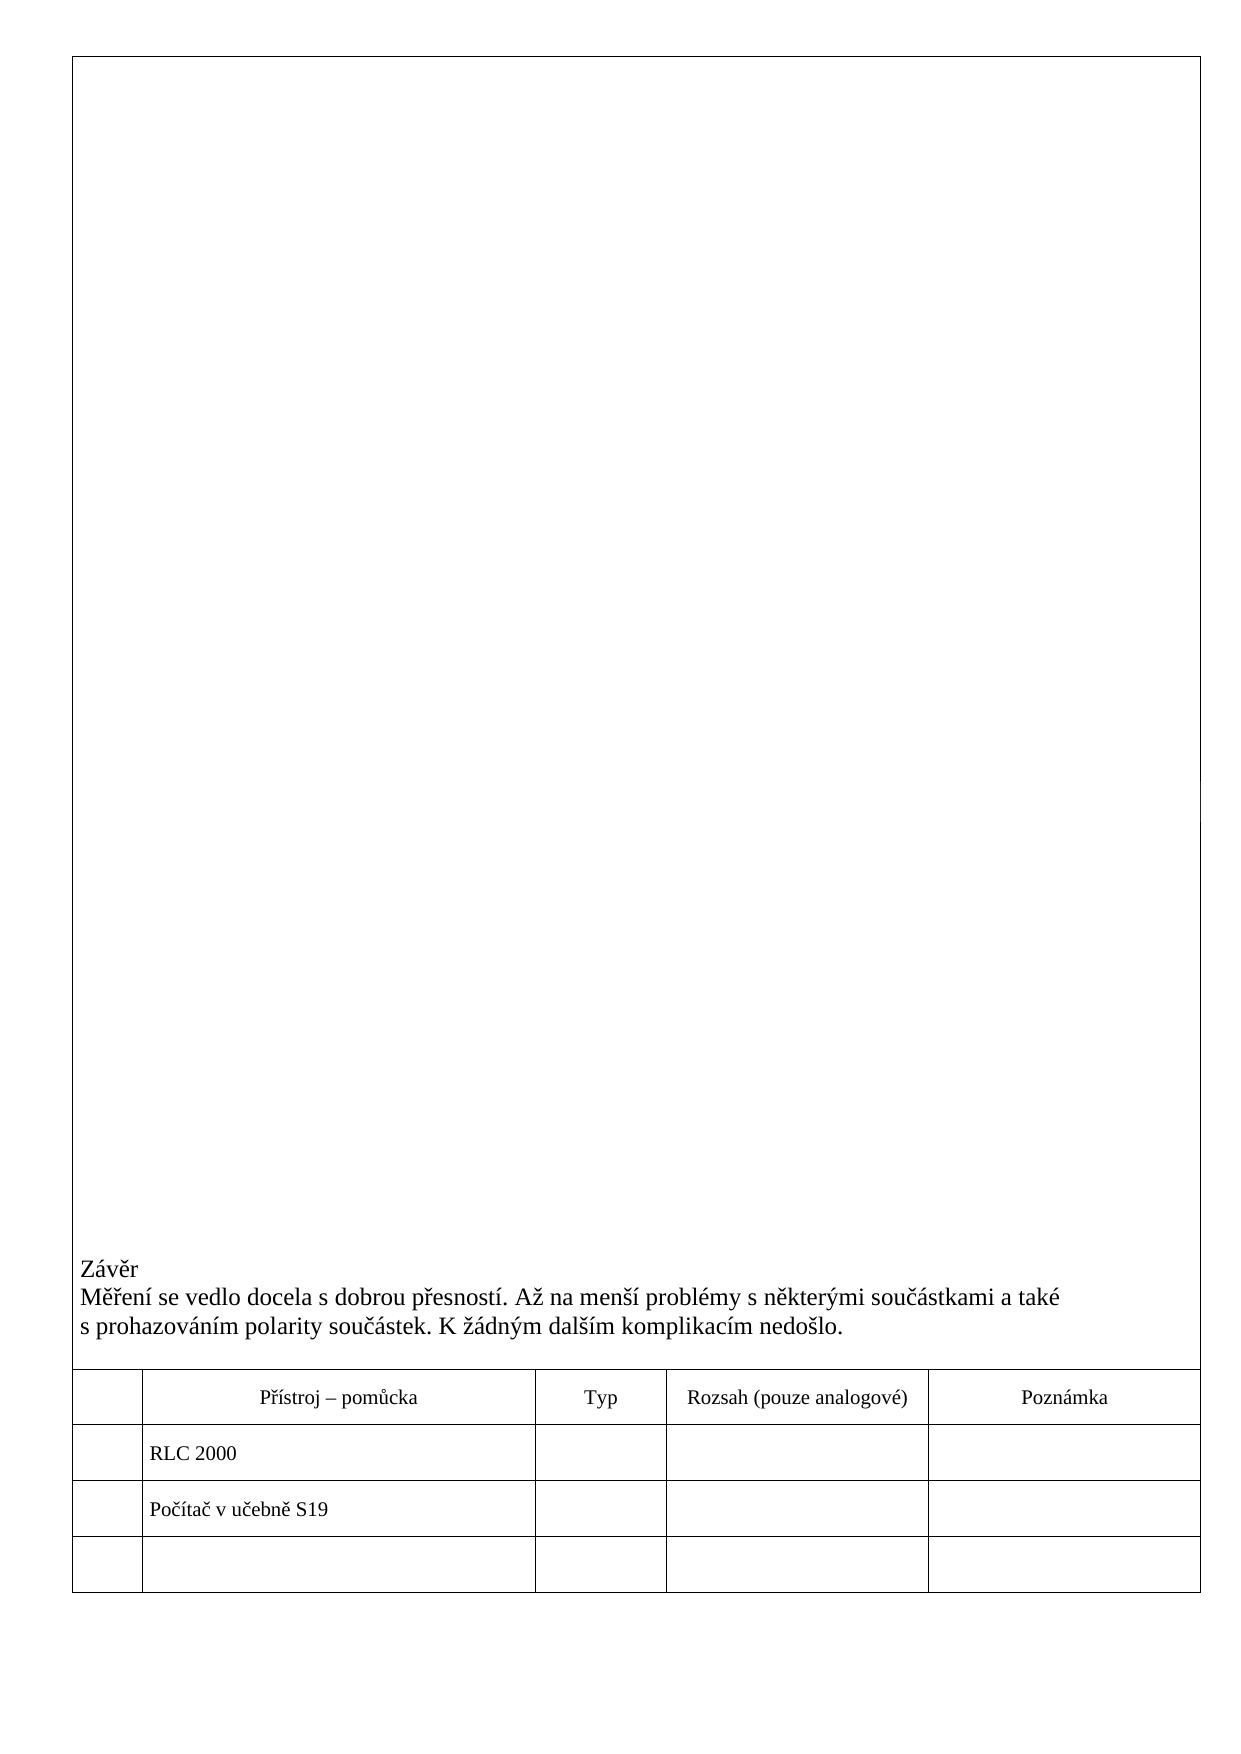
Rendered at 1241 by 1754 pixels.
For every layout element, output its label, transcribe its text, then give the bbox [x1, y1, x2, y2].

table_cell [667, 1425, 928, 1480]
table_cell [929, 1537, 1200, 1592]
table_cell [73, 1537, 142, 1592]
table_cell Přístroj – pomůcka [143, 1370, 535, 1424]
table_cell Počítač v učebně S19 [143, 1481, 535, 1536]
table_cell [73, 1370, 142, 1424]
table_cell [73, 1425, 142, 1480]
table_cell [667, 1481, 928, 1536]
table_cell Typ [536, 1370, 666, 1424]
table_cell [929, 1425, 1200, 1480]
table_cell [667, 1537, 928, 1592]
table_cell Rozsah (pouze analogové) [667, 1370, 928, 1424]
table_cell [536, 1537, 666, 1592]
table_cell [143, 1537, 535, 1592]
table_cell Poznámka [929, 1370, 1200, 1424]
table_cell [73, 57, 1200, 1369]
table_cell [536, 1425, 666, 1480]
table_cell [73, 1481, 142, 1536]
table_cell [929, 1481, 1200, 1536]
table_cell [536, 1481, 666, 1536]
table_cell RLC 2000 [143, 1425, 535, 1480]
